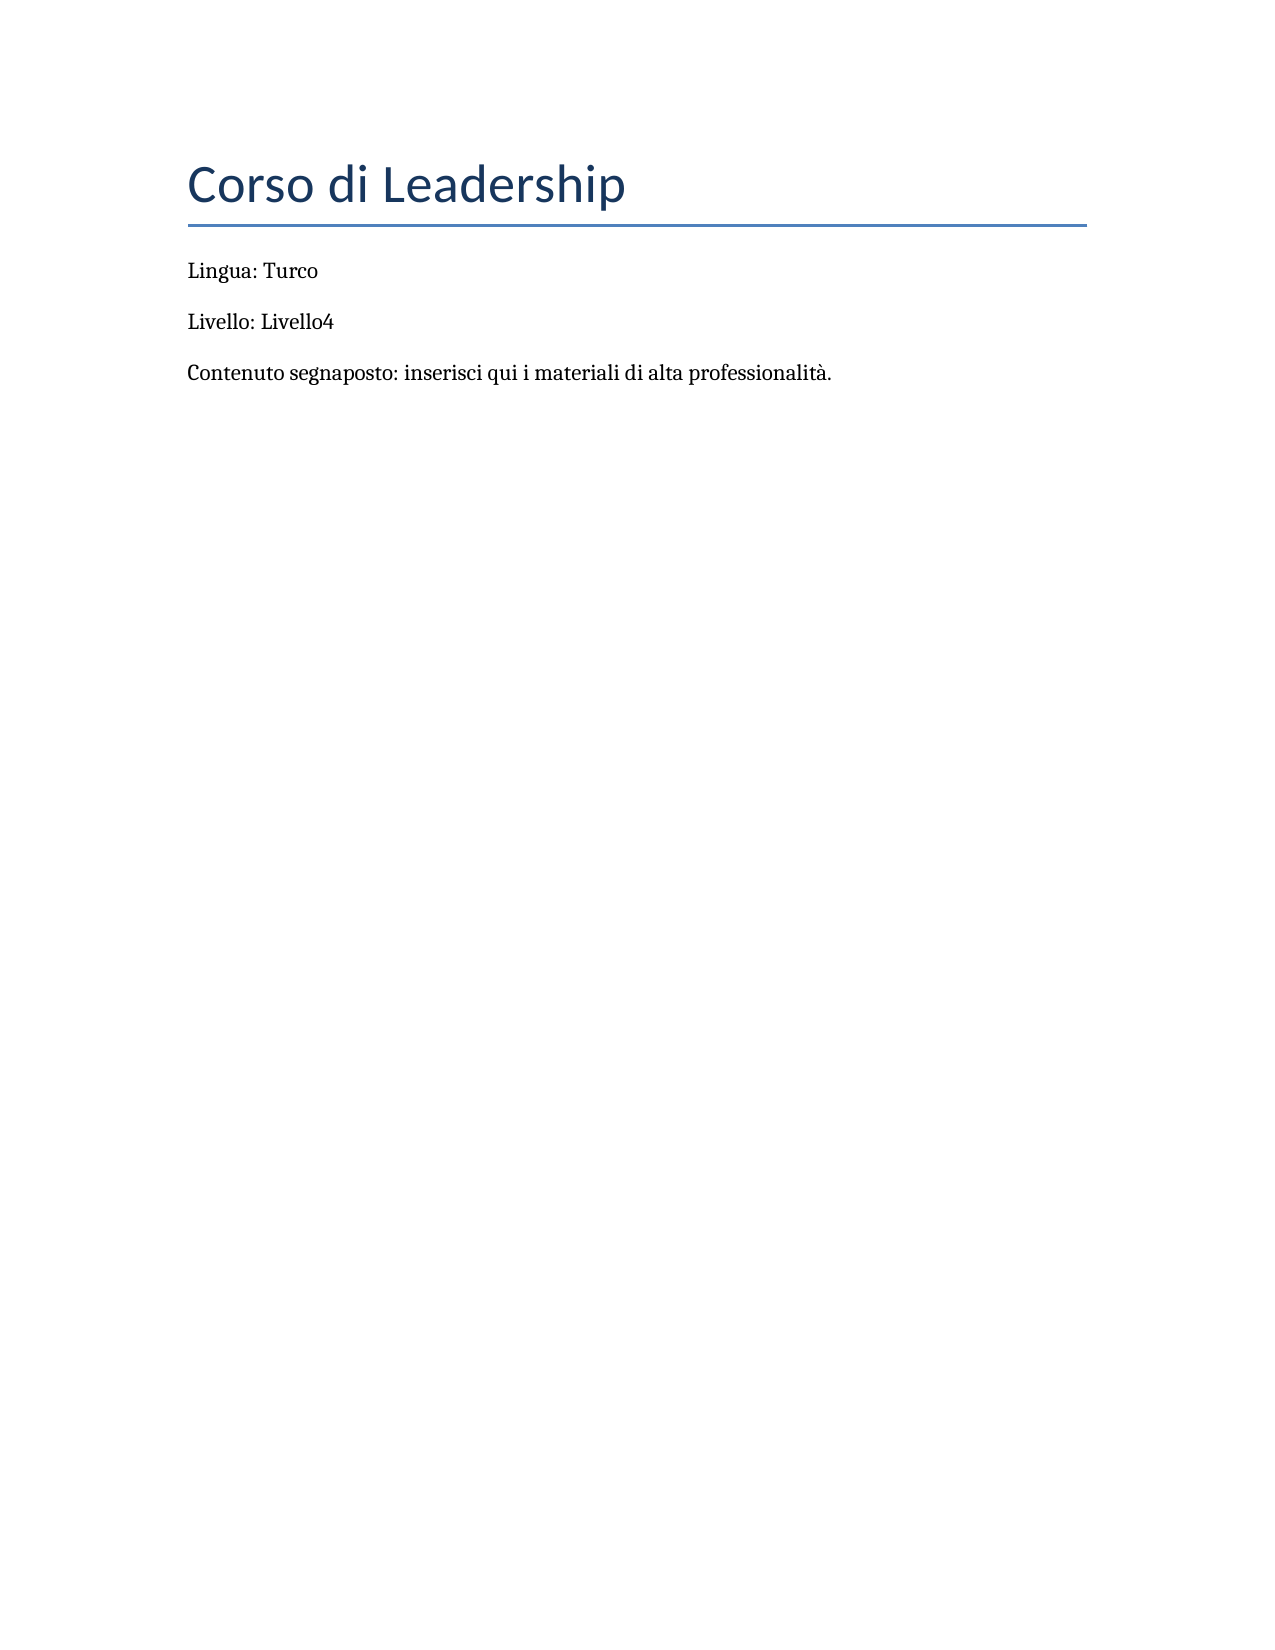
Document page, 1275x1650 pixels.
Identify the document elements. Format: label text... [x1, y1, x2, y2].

title Corso di Leadership [187, 150, 1087, 227]
text Contenuto segnaposto: inserisci qui i materiali di alta professionalità. [187, 360, 1087, 386]
text Livello: Livello4 [187, 309, 1087, 335]
text Lingua: Turco [187, 258, 1087, 284]
